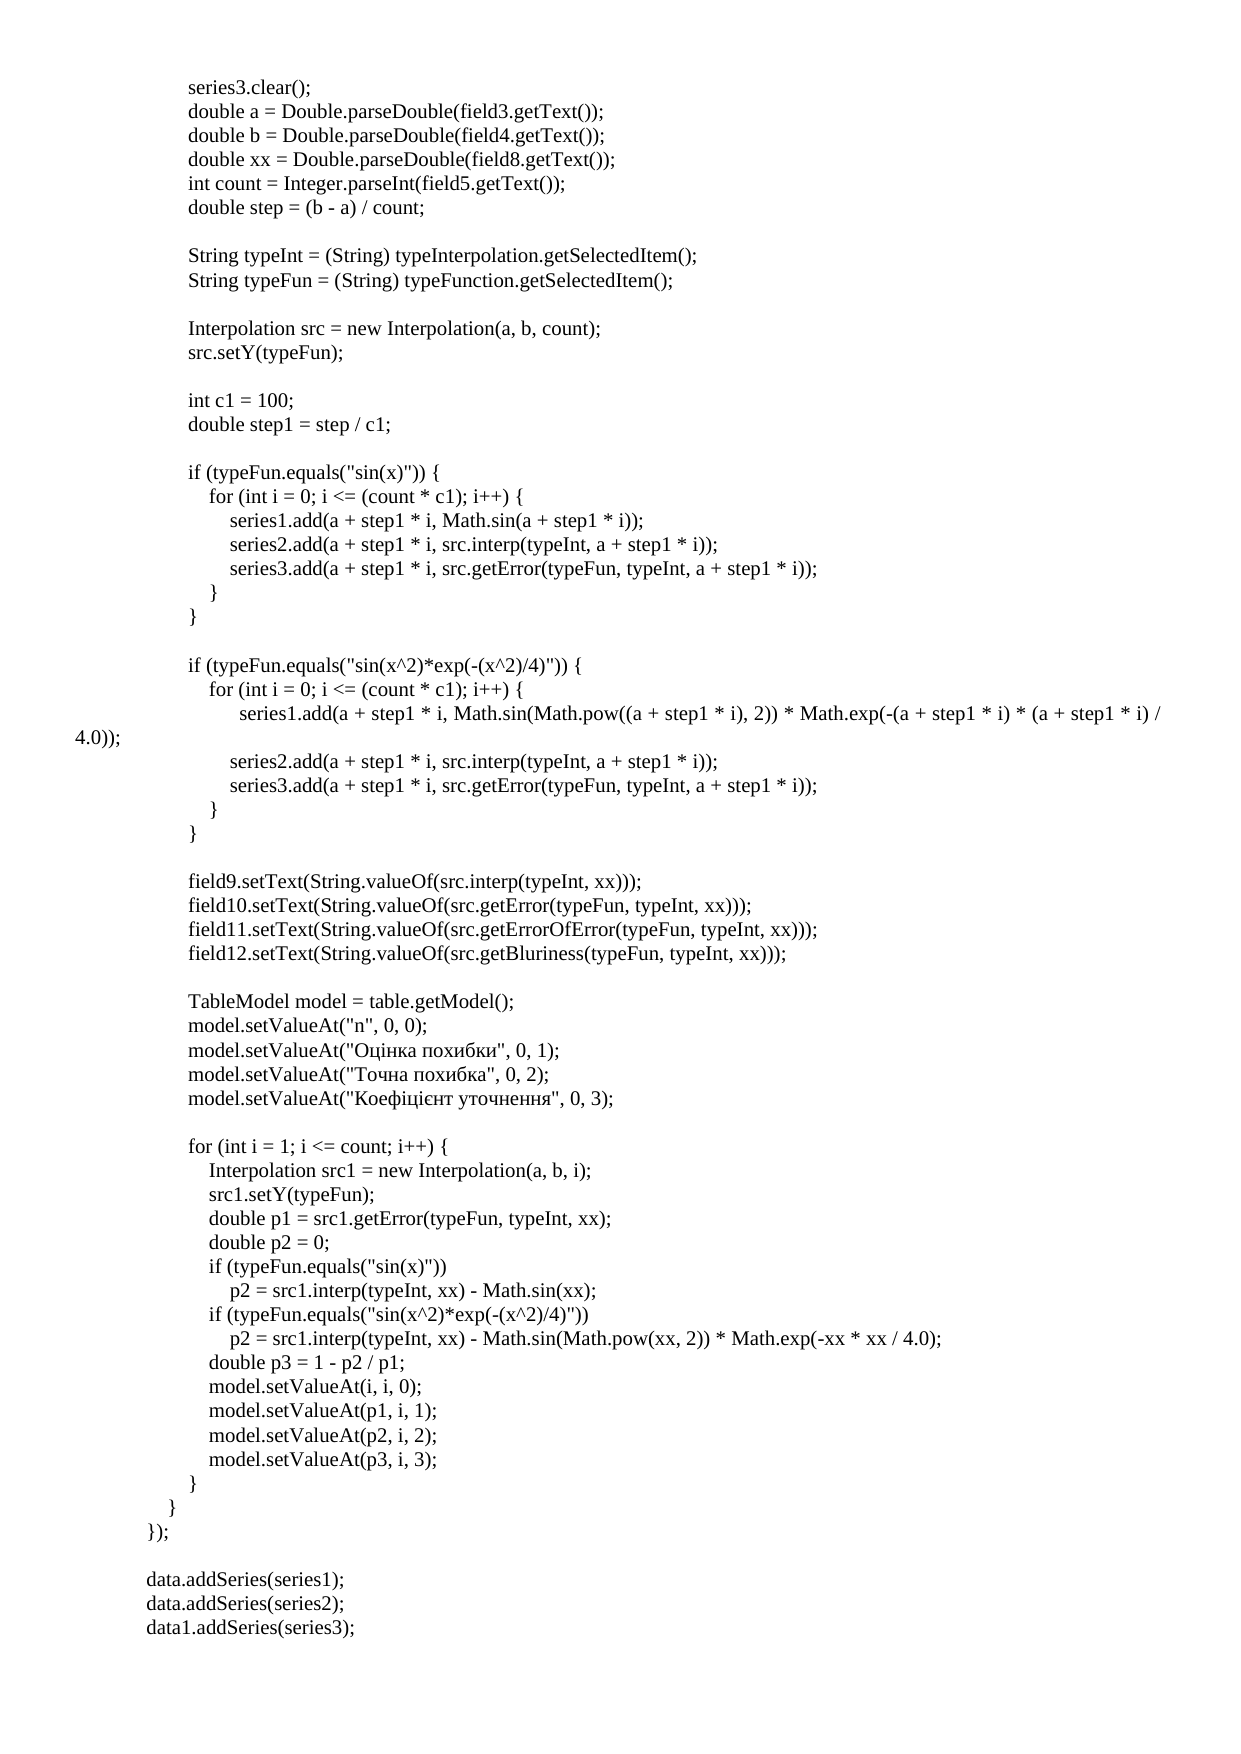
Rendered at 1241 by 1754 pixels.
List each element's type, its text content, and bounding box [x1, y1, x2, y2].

text int count = Integer.parseInt(field5.getText()); [75, 171, 1165, 195]
text model.setValueAt(p2, i, 2); [75, 1422, 1165, 1447]
text } [75, 580, 1165, 604]
text series3.clear(); [75, 75, 1165, 99]
text p2 = src1.interp(typeInt, xx) - Math.sin(xx); [75, 1278, 1165, 1302]
text data1.addSeries(series3); [75, 1615, 1165, 1639]
text if (typeFun.equals("sin(x^2)*exp(-(x^2)/4)")) { [75, 652, 1165, 677]
text series2.add(a + step1 * i, src.interp(typeInt, a + step1 * i)); [75, 532, 1165, 556]
text String typeFun = (String) typeFunction.getSelectedItem(); [75, 267, 1165, 292]
text double step1 = step / c1; [75, 412, 1165, 436]
text Interpolation src1 = new Interpolation(a, b, i); [75, 1158, 1165, 1182]
text model.setValueAt(i, i, 0); [75, 1374, 1165, 1398]
text field11.setText(String.valueOf(src.getErrorOfError(typeFun, typeInt, xx))); [75, 917, 1165, 941]
text TableModel model = table.getModel(); [75, 989, 1165, 1013]
text double p3 = 1 - p2 / p1; [75, 1350, 1165, 1374]
text field9.setText(String.valueOf(src.interp(typeInt, xx))); [75, 869, 1165, 893]
text double p1 = src1.getError(typeFun, typeInt, xx); [75, 1206, 1165, 1230]
text int c1 = 100; [75, 388, 1165, 412]
text model.setValueAt("Оцінка похибки", 0, 1); [75, 1037, 1165, 1062]
text if (typeFun.equals("sin(x)")) { [75, 460, 1165, 484]
text src1.setY(typeFun); [75, 1182, 1165, 1206]
text series1.add(a + step1 * i, Math.sin(Math.pow((a + step1 * i), 2)) * Math.exp(-(a + step1 * i) * (a + step1 * i) / 4.0)); [75, 701, 1165, 749]
text for (int i = 0; i <= (count * c1); i++) { [75, 484, 1165, 508]
text data.addSeries(series1); [75, 1567, 1165, 1591]
text double b = Double.parseDouble(field4.getText()); [75, 123, 1165, 147]
text } [75, 1495, 1165, 1519]
text if (typeFun.equals("sin(x^2)*exp(-(x^2)/4)")) [75, 1302, 1165, 1326]
text double a = Double.parseDouble(field3.getText()); [75, 99, 1165, 123]
text series3.add(a + step1 * i, src.getError(typeFun, typeInt, a + step1 * i)); [75, 773, 1165, 797]
text } [75, 604, 1165, 628]
text double xx = Double.parseDouble(field8.getText()); [75, 147, 1165, 171]
text } [75, 1471, 1165, 1495]
text Interpolation src = new Interpolation(a, b, count); [75, 316, 1165, 340]
text for (int i = 0; i <= (count * c1); i++) { [75, 677, 1165, 701]
text series1.add(a + step1 * i, Math.sin(a + step1 * i)); [75, 508, 1165, 532]
text } [75, 797, 1165, 821]
text double step = (b - a) / count; [75, 195, 1165, 219]
text data.addSeries(series2); [75, 1591, 1165, 1615]
text src.setY(typeFun); [75, 340, 1165, 364]
text field12.setText(String.valueOf(src.getBluriness(typeFun, typeInt, xx))); [75, 941, 1165, 965]
text series2.add(a + step1 * i, src.interp(typeInt, a + step1 * i)); [75, 749, 1165, 773]
text model.setValueAt(p3, i, 3); [75, 1447, 1165, 1471]
text if (typeFun.equals("sin(x)")) [75, 1254, 1165, 1278]
text String typeInt = (String) typeInterpolation.getSelectedItem(); [75, 243, 1165, 267]
text } [75, 821, 1165, 845]
text model.setValueAt(p1, i, 1); [75, 1398, 1165, 1422]
text }); [75, 1519, 1165, 1543]
text p2 = src1.interp(typeInt, xx) - Math.sin(Math.pow(xx, 2)) * Math.exp(-xx * xx / 4.0); [75, 1326, 1165, 1350]
text field10.setText(String.valueOf(src.getError(typeFun, typeInt, xx))); [75, 893, 1165, 917]
text double p2 = 0; [75, 1230, 1165, 1254]
text model.setValueAt("Точна похибка", 0, 2); [75, 1062, 1165, 1086]
text model.setValueAt("n", 0, 0); [75, 1013, 1165, 1037]
text model.setValueAt("Коефіцієнт уточнення", 0, 3); [75, 1086, 1165, 1110]
text for (int i = 1; i <= count; i++) { [75, 1134, 1165, 1158]
text series3.add(a + step1 * i, src.getError(typeFun, typeInt, a + step1 * i)); [75, 556, 1165, 580]
